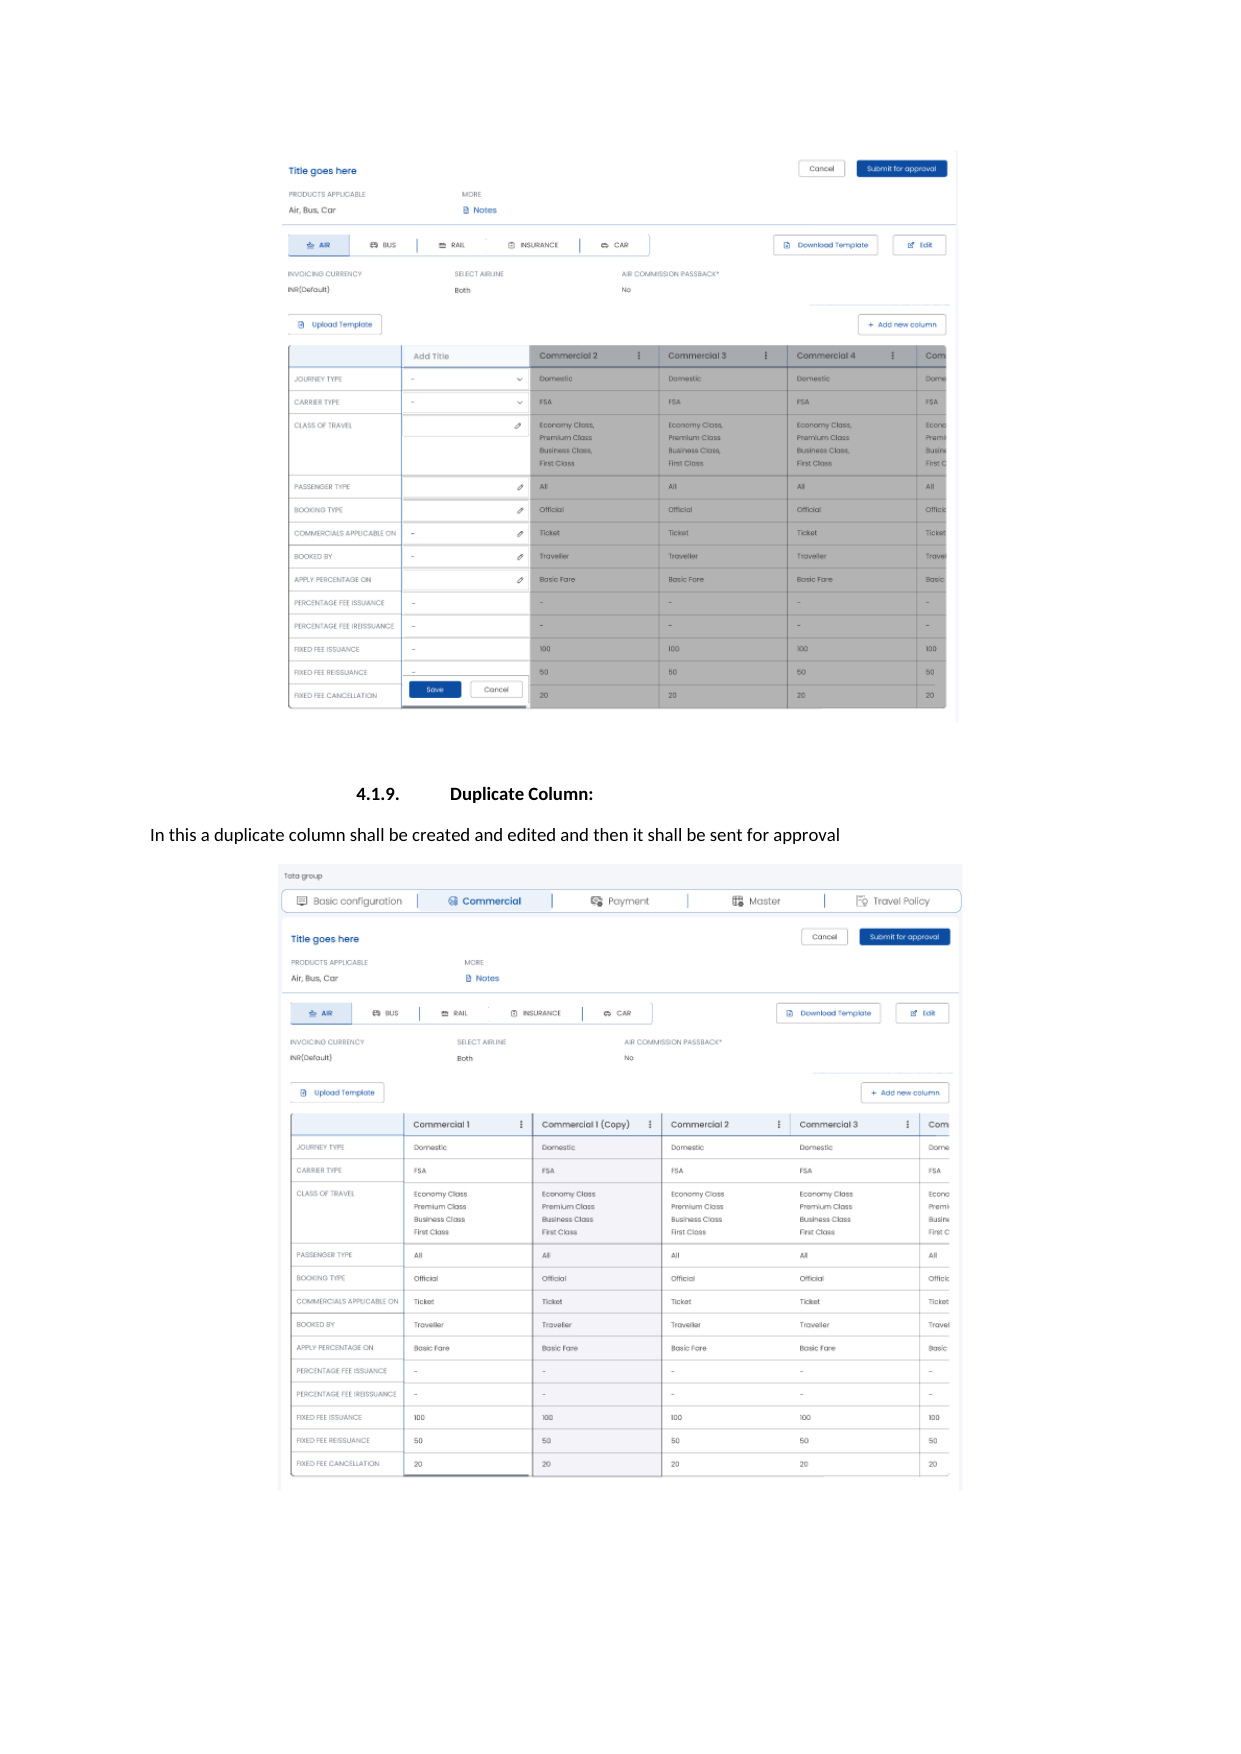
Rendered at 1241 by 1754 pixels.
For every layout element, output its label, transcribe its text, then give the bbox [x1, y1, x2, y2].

list Duplicate Column: [356, 782, 1090, 805]
text In this a duplicate column shall be created and edited and then it shall be sent for approval [150, 823, 1090, 846]
picture [282, 150, 959, 722]
picture [277, 864, 963, 1491]
